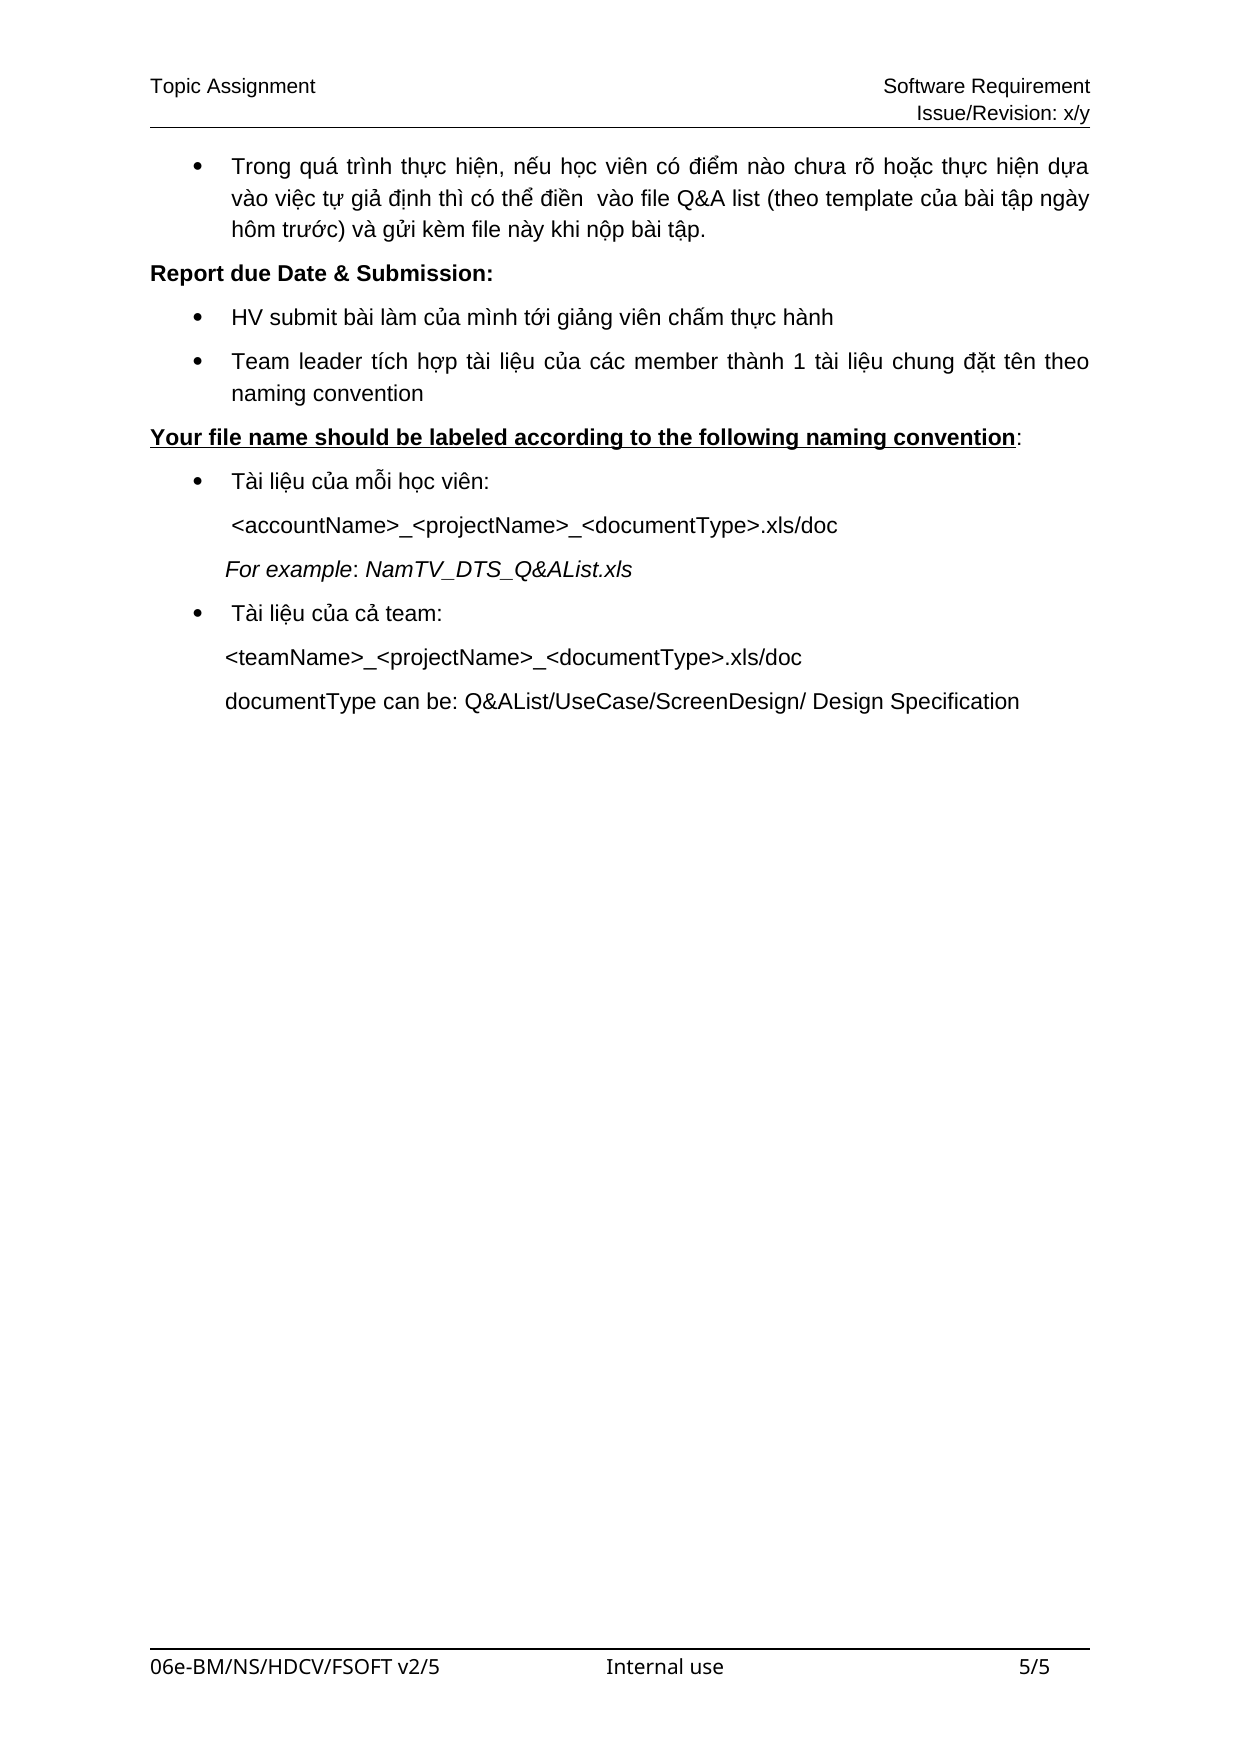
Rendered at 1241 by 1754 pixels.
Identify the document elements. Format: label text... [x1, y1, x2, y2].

text documentType can be: Q&AList/UseCase/ScreenDesign/ Design Specification [150, 688, 1090, 715]
list Trong quá trình thực hiện, nếu học viên có điểm nào chưa rõ hoặc thực hiện dựa vào việc tự giả định thì có thể điền vào file Q&A list (theo template của bài tập ngày hôm trước) và gửi kèm file này khi nộp bài tập. [194, 153, 1090, 242]
text Your file name should be labeled according to the following naming convention: [150, 424, 1090, 450]
text Report due Date & Submission: [150, 260, 1090, 287]
list Tài liệu của mỗi học viên: [194, 468, 1090, 494]
list HV submit bài làm của mình tới giảng viên chấm thực hành [194, 304, 1090, 331]
list Team leader tích hợp tài liệu của các member thành 1 tài liệu chung đặt tên theo naming convention [194, 348, 1090, 406]
text For example: NamTV_DTS_Q&AList.xls [150, 556, 1090, 582]
list <accountName>_<projectName>_<documentType>.xls/doc [231, 512, 1090, 538]
list Tài liệu của cả team: [194, 600, 1090, 627]
text <teamName>_<projectName>_<documentType>.xls/doc [150, 644, 1090, 671]
